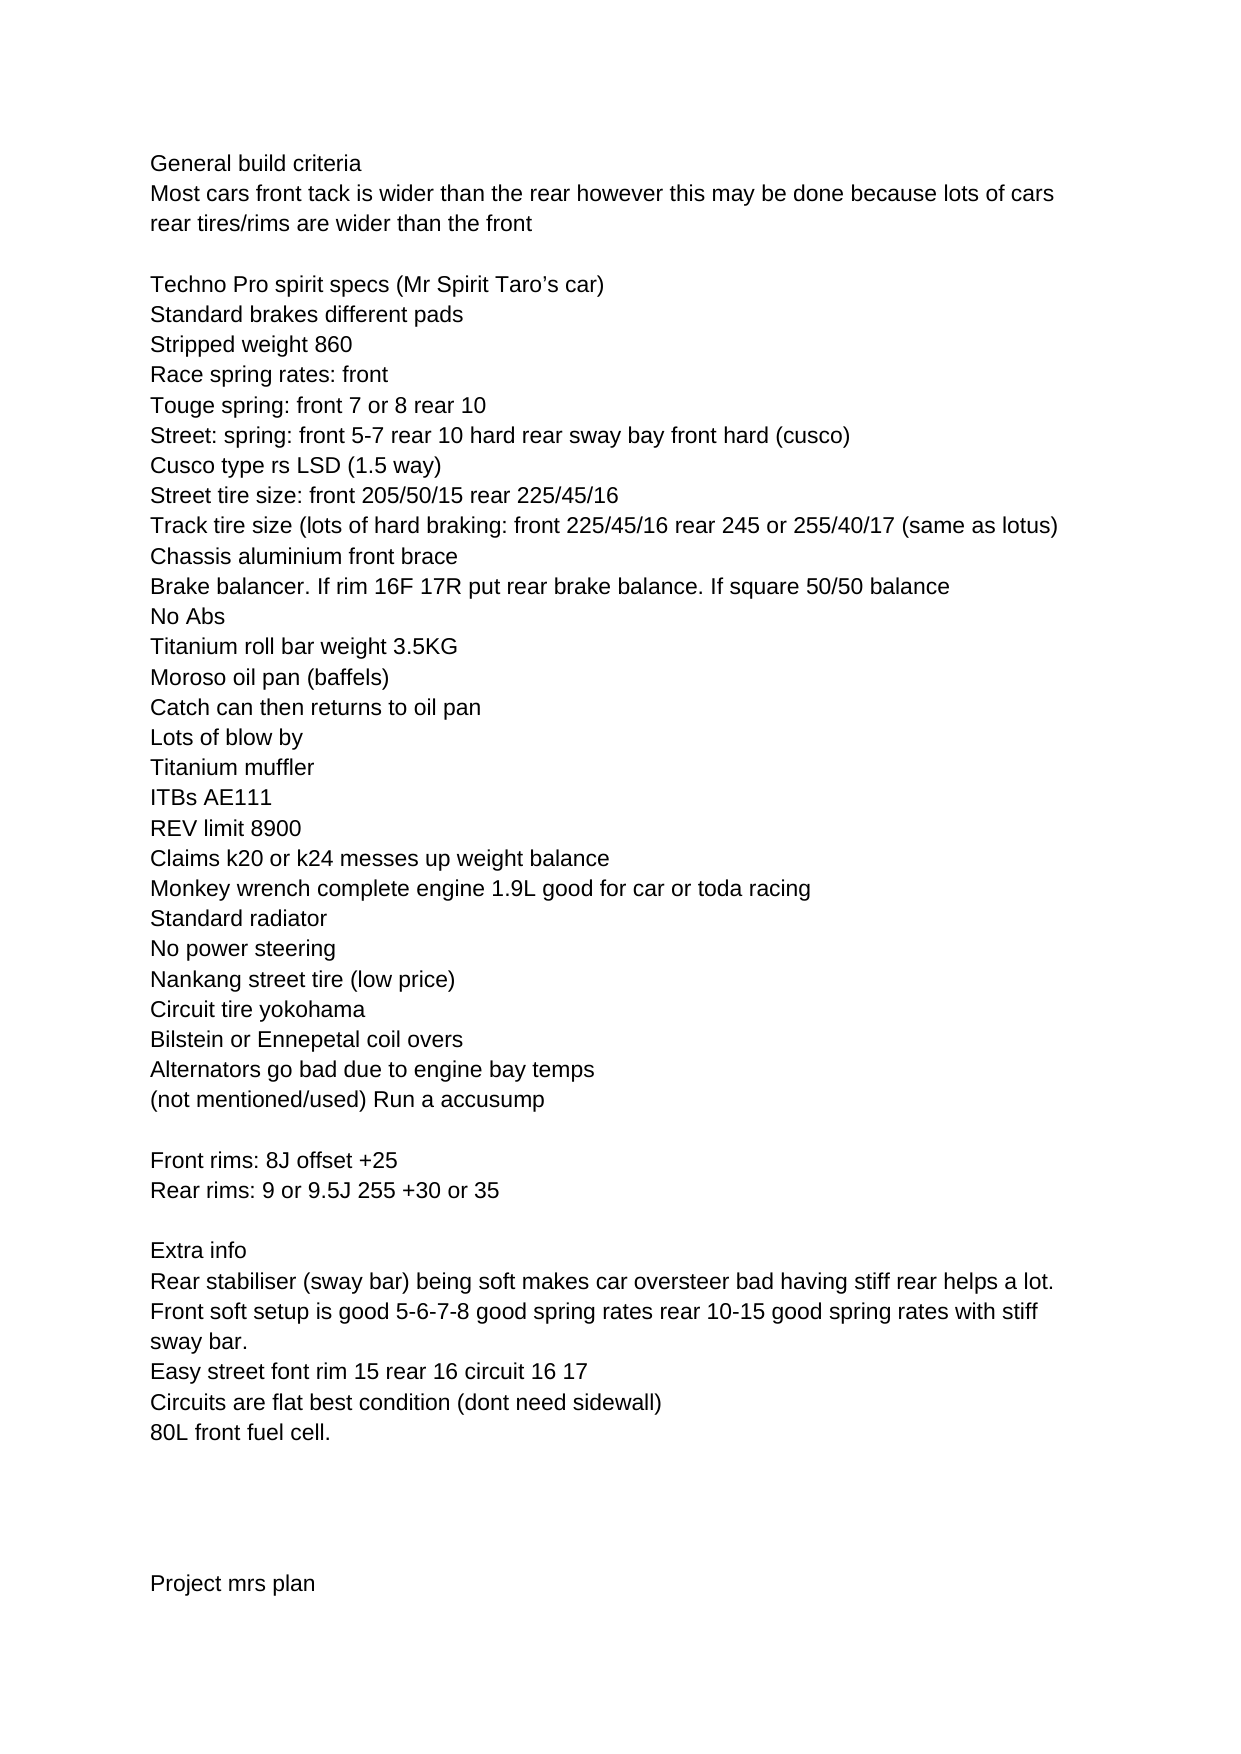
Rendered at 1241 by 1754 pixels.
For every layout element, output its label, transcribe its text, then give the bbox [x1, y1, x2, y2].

text Standard radiator [150, 905, 1090, 932]
text REV limit 8900 [150, 814, 1090, 841]
text Brake balancer. If rim 16F 17R put rear brake balance. If square 50/50 balance [150, 573, 1090, 599]
text General build criteria [150, 150, 1090, 176]
text Track tire size (lots of hard braking: front 225/45/16 rear 245 or 255/40/17 (same as lotus) [150, 512, 1090, 539]
text Most cars front tack is wider than the rear however this may be done because lots of cars rear tires/rims are wider than the front [150, 180, 1090, 237]
text Street tire size: front 205/50/15 rear 225/45/16 [150, 482, 1090, 509]
text Standard brakes different pads [150, 301, 1090, 327]
text Rear stabiliser (sway bar) being soft makes car oversteer bad having stiff rear helps a lot. Front soft setup is good 5-6-7-8 good spring rates rear 10-15 good spring rates with stiff sway bar. [150, 1268, 1090, 1354]
text Chassis aluminium front brace [150, 543, 1090, 569]
text Claims k20 or k24 messes up weight balance [150, 845, 1090, 871]
text (not mentioned/used) Run a accusump [150, 1086, 1090, 1113]
text 80L front fuel cell. [150, 1419, 1090, 1445]
text Alternators go bad due to engine bay temps [150, 1056, 1090, 1083]
text Race spring rates: front [150, 361, 1090, 388]
text Circuits are flat best condition (dont need sidewall) [150, 1388, 1090, 1415]
text Titanium muffler [150, 754, 1090, 781]
text Cusco type rs LSD (1.5 way) [150, 452, 1090, 478]
text ITBs AE111 [150, 784, 1090, 811]
text Stripped weight 860 [150, 331, 1090, 358]
text Easy street font rim 15 rear 16 circuit 16 17 [150, 1358, 1090, 1385]
text Nankang street tire (low price) [150, 966, 1090, 992]
text Project mrs plan [150, 1570, 1090, 1596]
text No Abs [150, 603, 1090, 629]
text Touge spring: front 7 or 8 rear 10 [150, 392, 1090, 418]
text Lots of blow by [150, 724, 1090, 750]
text No power steering [150, 935, 1090, 962]
text Circuit tire yokohama [150, 996, 1090, 1022]
text Front rims: 8J offset +25 [150, 1147, 1090, 1173]
text Extra info [150, 1237, 1090, 1264]
text Monkey wrench complete engine 1.9L good for car or toda racing [150, 875, 1090, 901]
text Rear rims: 9 or 9.5J 255 +30 or 35 [150, 1177, 1090, 1203]
text Titanium roll bar weight 3.5KG Moroso oil pan (baffels) Catch can then returns to oil pan [150, 633, 1090, 720]
text Techno Pro spirit specs (Mr Spirit Taro’s car) [150, 271, 1090, 297]
text Bilstein or Ennepetal coil overs [150, 1026, 1090, 1052]
text Street: spring: front 5-7 rear 10 hard rear sway bay front hard (cusco) [150, 422, 1090, 448]
